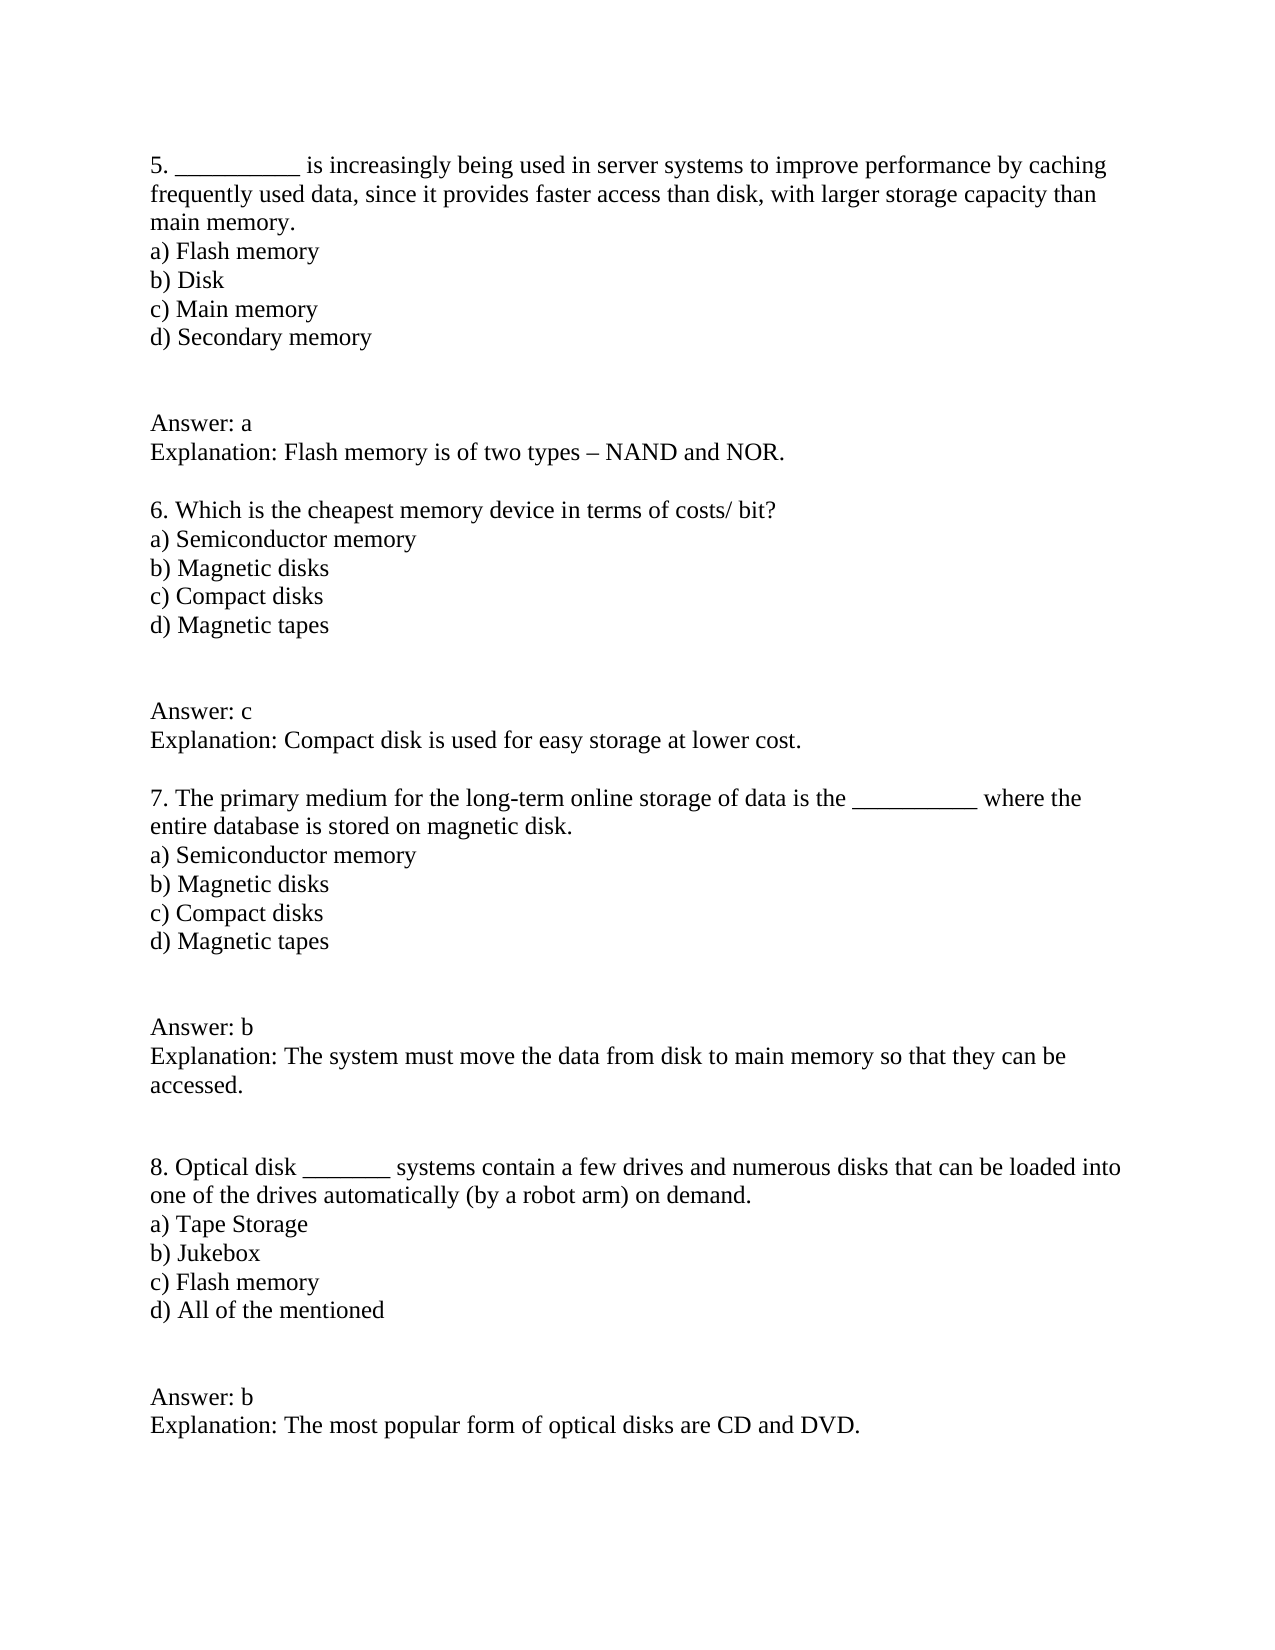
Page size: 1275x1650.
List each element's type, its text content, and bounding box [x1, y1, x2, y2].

text Answer: c Explanation: Compact disk is used for easy storage at lower cost. [150, 696, 1125, 753]
text Answer: b Explanation: The most popular form of optical disks are CD and DVD. [150, 1382, 1125, 1439]
text 5. __________ is increasingly being used in server systems to improve performance by caching frequently used data, since it provides faster access than disk, with larger storage capacity than main memory. a) Flash memory b) Disk c) Main memory d) Secondary memory [150, 150, 1125, 379]
text Answer: a Explanation: Flash memory is of two types – NAND and NOR. [150, 408, 1125, 466]
text 6. Which is the cheapest memory device in terms of costs/ bit? a) Semiconductor memory b) Magnetic disks c) Compact disks d) Magnetic tapes [150, 495, 1125, 667]
text 7. The primary medium for the long-term online storage of data is the __________ where the entire database is stored on magnetic disk. a) Semiconductor memory b) Magnetic disks c) Compact disks d) Magnetic tapes [150, 783, 1125, 983]
text Answer: b Explanation: The system must move the data from disk to main memory so that they can be accessed. [150, 1012, 1125, 1099]
text 8. Optical disk _______ systems contain a few drives and numerous disks that can be loaded into one of the drives automatically (by a robot arm) on demand. a) Tape Storage b) Jukebox c) Flash memory d) All of the mentioned [150, 1152, 1125, 1352]
